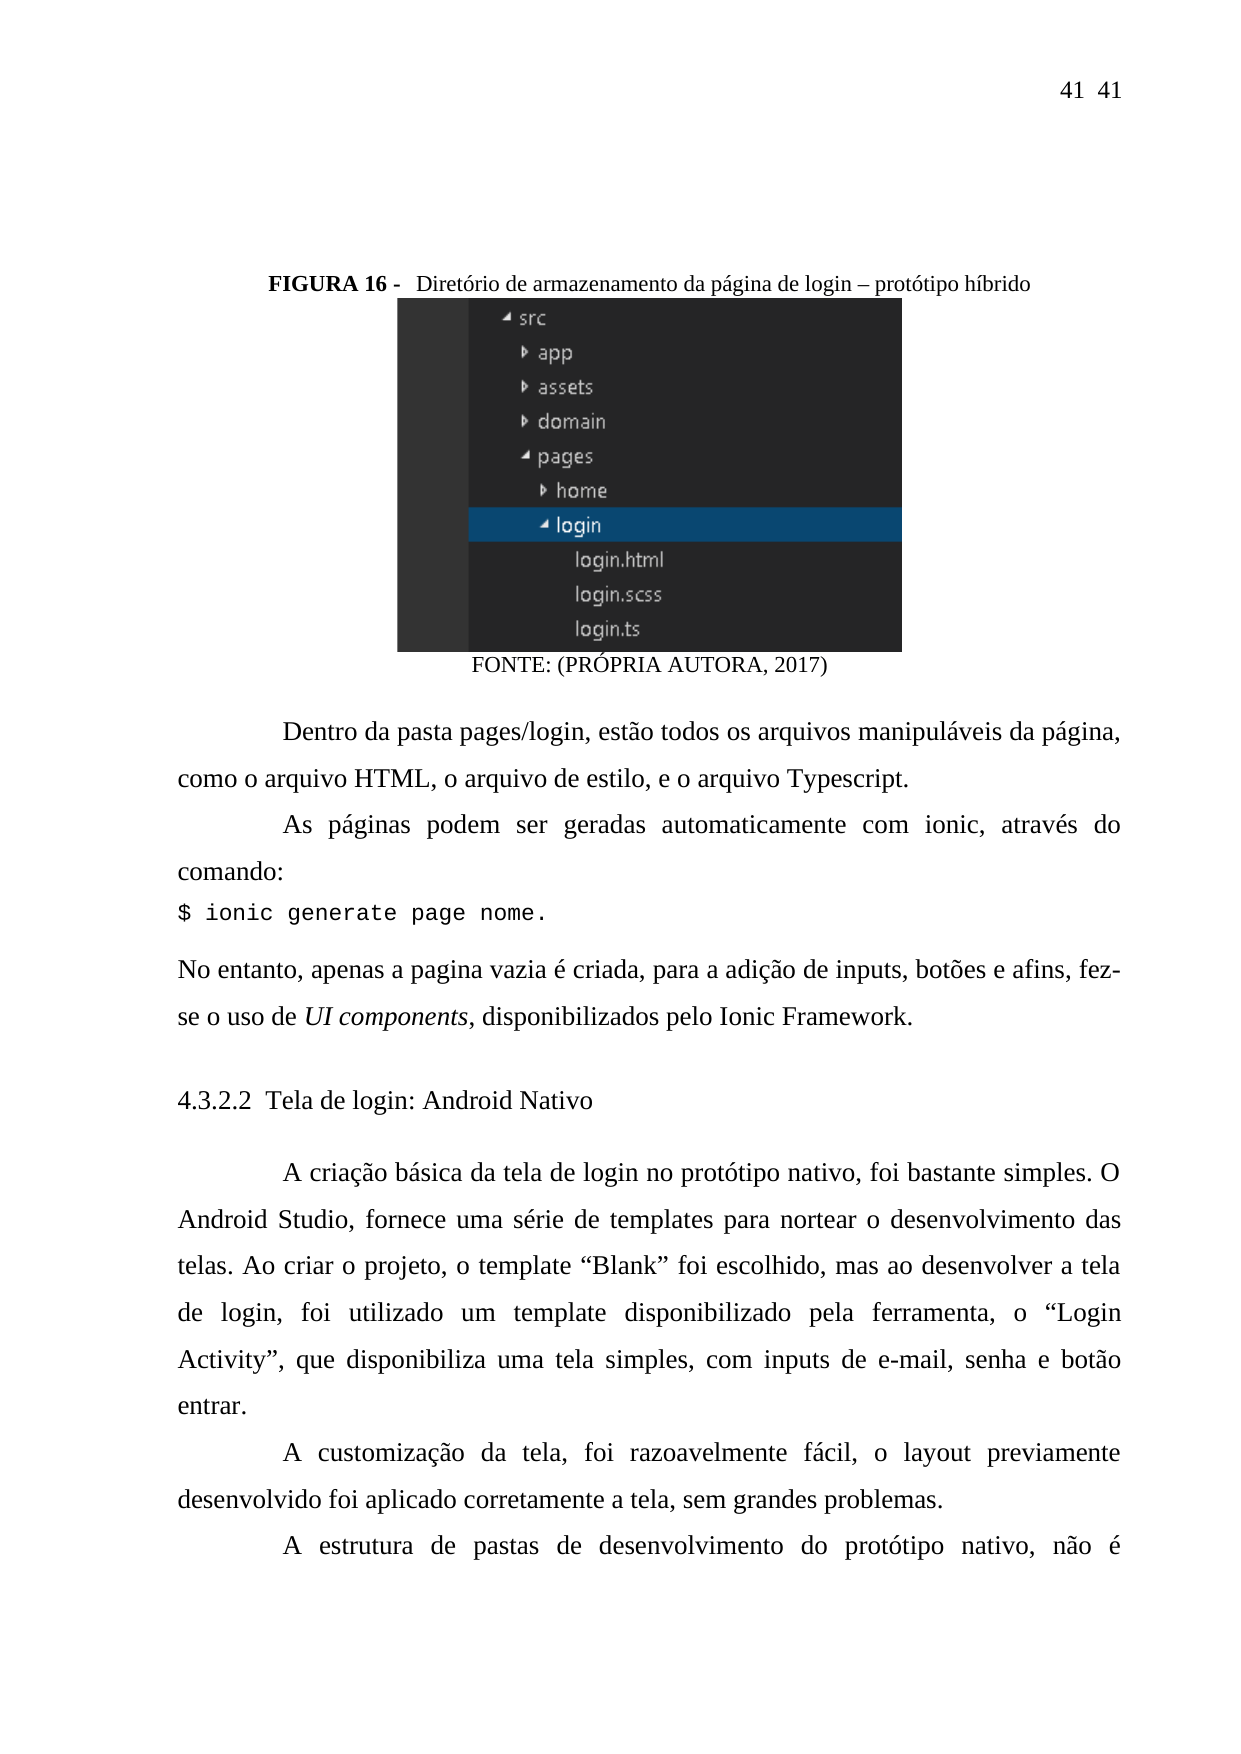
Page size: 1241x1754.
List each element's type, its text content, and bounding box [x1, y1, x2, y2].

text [177, 1529, 1122, 1561]
text As páginas podem ser geradas automaticamente com ionic, através do comando: [177, 808, 1122, 886]
text No entanto, apenas a pagina vazia é criada, para a adição de inputs, botões e afins, fez-se o uso de UI components, disponibilizados pelo Ionic Framework. [177, 953, 1122, 1031]
text A criação básica da tela de login no protótipo nativo, foi bastante simples. O Android Studio, fornece uma série de templates para nortear o desenvolvimento das telas. Ao criar o projeto, o template “Blank” foi escolhido, mas ao desenvolver a tela de login, foi utilizado um template disponibilizado pela ferramenta, o “Login Activity”, que disponibiliza uma tela simples, com inputs de e-mail, senha e botão entrar. [177, 1156, 1122, 1421]
text A customização da tela, foi razoavelmente fácil, o layout previamente desenvolvido foi aplicado corretamente a tela, sem grandes problemas. [177, 1436, 1122, 1514]
picture [397, 298, 902, 652]
text $ ionic generate page nome. [177, 902, 1122, 928]
text Dentro da pasta pages/login, estão todos os arquivos manipuláveis da página, como o arquivo HTML, o arquivo de estilo, e o arquivo Typescript. [177, 715, 1122, 793]
text Diretório de armazenamento da página de login – protótipo híbrido [177, 271, 1122, 297]
text Tela de login: Android Nativo [177, 1084, 1122, 1116]
